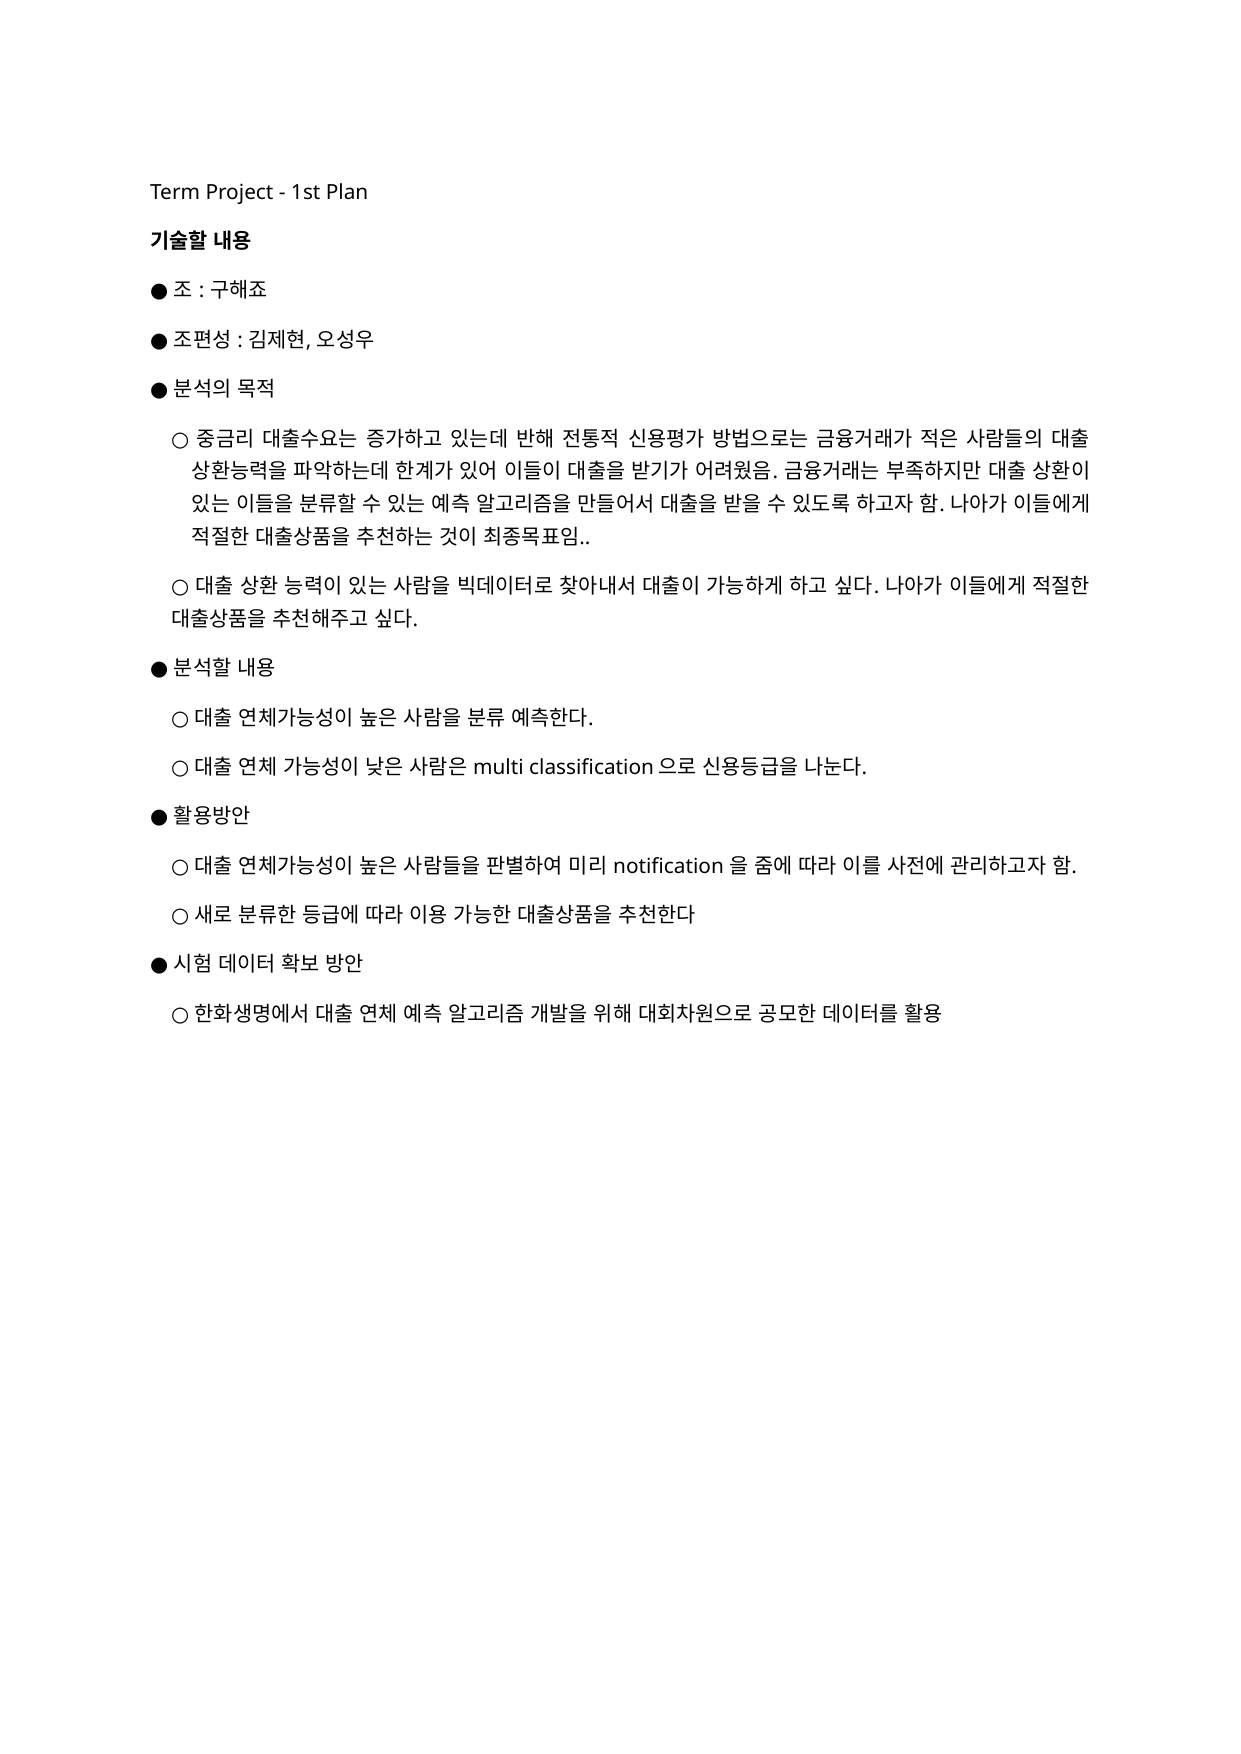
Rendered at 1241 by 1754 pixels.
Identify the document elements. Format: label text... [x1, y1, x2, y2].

text ○ 대출 상환 능력이 있는 사람을 빅데이터로 찾아내서 대출이 가능하게 하고 싶다. 나아가 이들에게 적절한 대출상품을 추천해주고 싶다. [171, 569, 1090, 632]
text ○ 대출 연체가능성이 높은 사람들을 판별하여 미리 notification 을 줌에 따라 이를 사전에 관리하고자 함. [171, 849, 1090, 879]
text Term Project - 1st Plan [150, 177, 1090, 206]
text ● 분석할 내용 [150, 651, 1090, 682]
text 기술할 내용 [150, 224, 1090, 255]
text ○ 대출 연체 가능성이 낮은 사람은 multi classification으로 신용등급을 나눈다. [171, 750, 1090, 781]
text ○ 새로 분류한 등급에 따라 이용 가능한 대출상품을 추천한다 [171, 898, 1090, 929]
text ● 분석의 목적 [150, 372, 1090, 403]
text ○ 대출 연체가능성이 높은 사람을 분류 예측한다. [171, 701, 1090, 731]
text ● 조편성 : 김제현, 오성우 [150, 323, 1090, 353]
text ○ 한화생명에서 대출 연체 예측 알고리즘 개발을 위해 대회차원으로 공모한 데이터를 활용 [171, 997, 1090, 1027]
text ● 활용방안 [150, 799, 1090, 830]
text ○ 중금리 대출수요는 증가하고 있는데 반해 전통적 신용평가 방법으로는 금융거래가 적은 사람들의 대출 상환능력을 파악하는데 한계가 있어 이들이 대출을 받기가 어려웠음. 금융거래는 부족하지만 대출 상환이 있는 이들을 분류할 수 있는 예측 알고리즘을 만들어서 대출을 받을 수 있도록 하고자 함. 나아가 이들에게 적절한 대출상품을 추천하는 것이 최종목표임.. [171, 422, 1090, 550]
text ● 조 : 구해죠 [150, 274, 1090, 304]
text ● 시험 데이터 확보 방안 [150, 948, 1090, 978]
